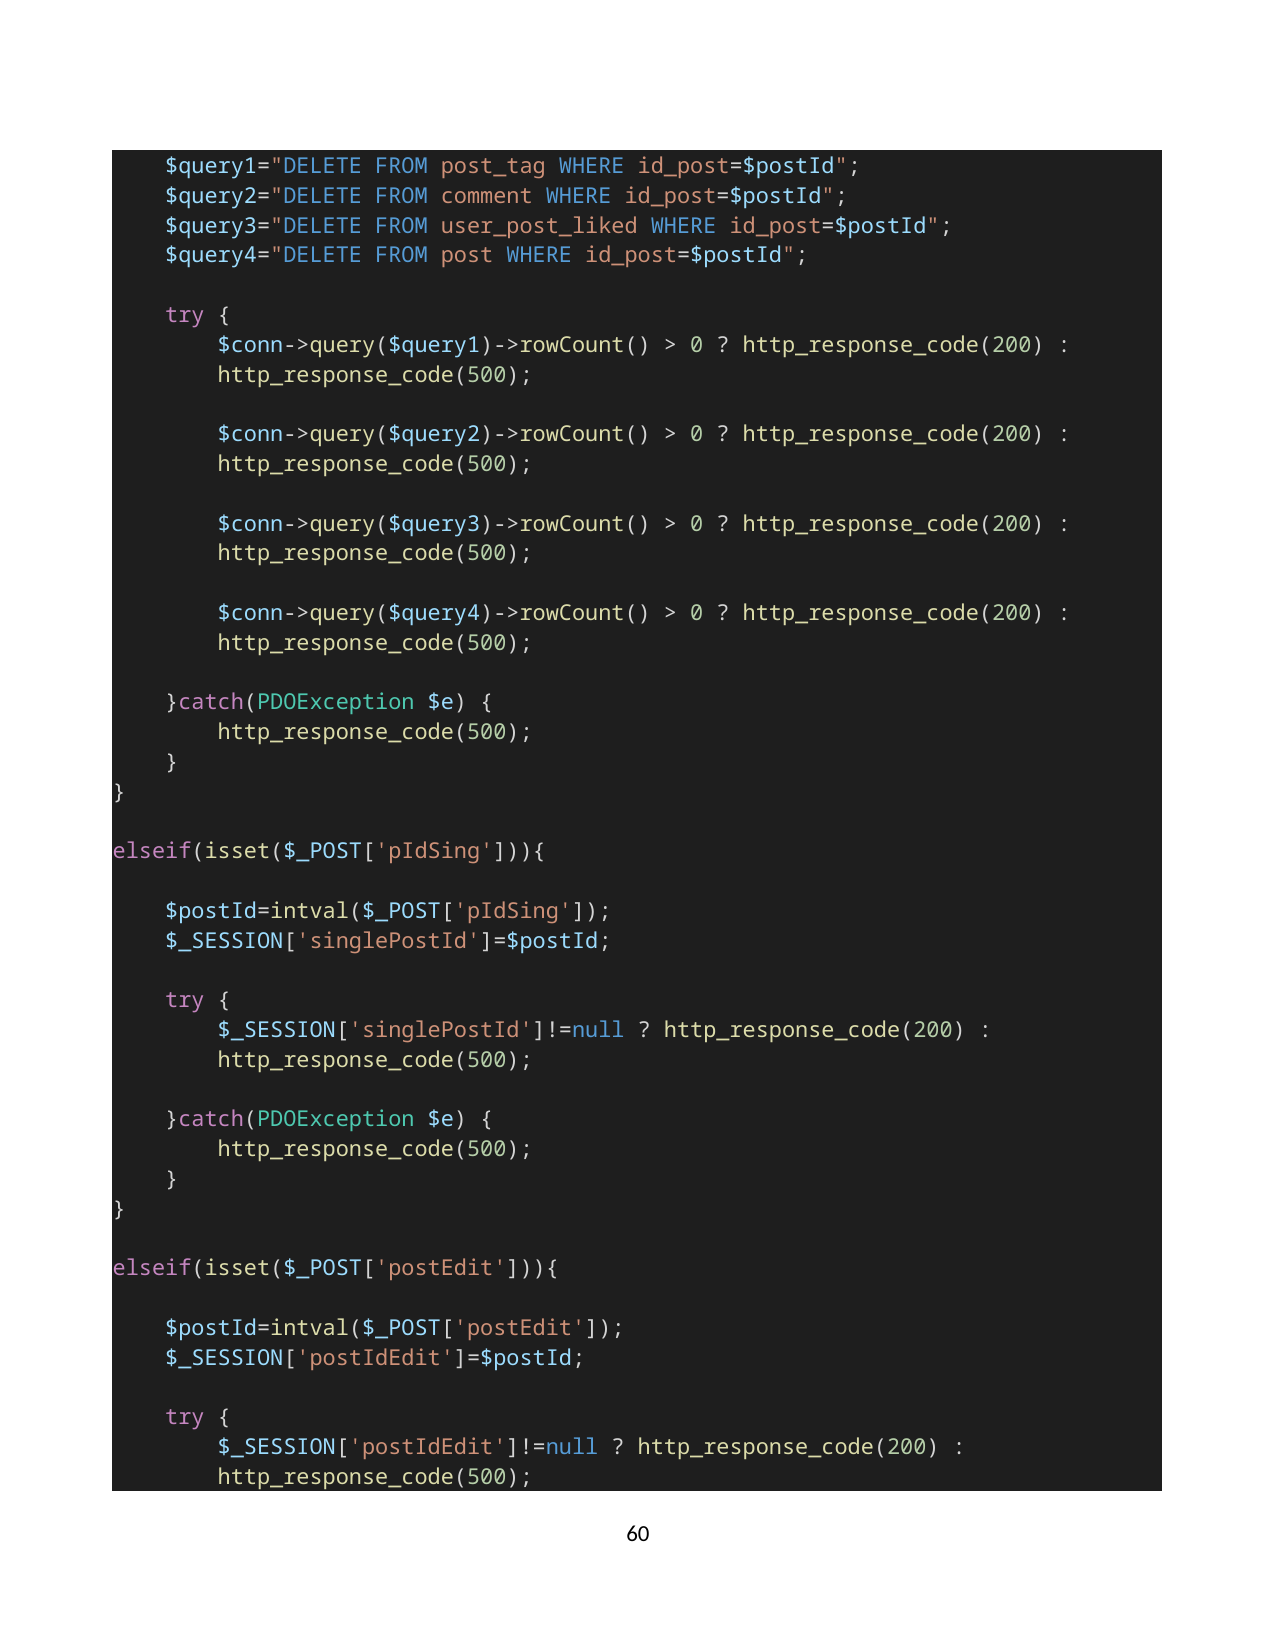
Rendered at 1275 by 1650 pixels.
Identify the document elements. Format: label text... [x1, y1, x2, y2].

text } [112, 1193, 1162, 1222]
text $query1="DELETE FROM post_tag WHERE id_post=$postId"; [112, 150, 1162, 180]
text $query4="DELETE FROM post WHERE id_post=$postId"; [112, 239, 1162, 269]
text $conn->query($query1)->rowCount() > 0 ? http_response_code(200) : [112, 329, 1162, 358]
text $conn->query($query3)->rowCount() > 0 ? http_response_code(200) : [112, 507, 1162, 537]
text $_SESSION['postIdEdit']=$postId; [112, 1342, 1162, 1371]
text http_response_code(500); [112, 1461, 1162, 1491]
text $conn->query($query4)->rowCount() > 0 ? http_response_code(200) : [112, 597, 1162, 627]
text try { [112, 1401, 1162, 1431]
text $_SESSION['postIdEdit']!=null ? http_response_code(200) : [112, 1431, 1162, 1461]
text $query2="DELETE FROM comment WHERE id_post=$postId"; [112, 180, 1162, 209]
text elseif(isset($_POST['postEdit'])){ [112, 1252, 1162, 1282]
text elseif(isset($_POST['pIdSing'])){ [112, 835, 1162, 865]
text $postId=intval($_POST['pIdSing']); [112, 895, 1162, 924]
text http_response_code(500); [112, 1044, 1162, 1073]
text http_response_code(500); [112, 537, 1162, 567]
text } [112, 776, 1162, 805]
text $_SESSION['singlePostId']!=null ? http_response_code(200) : [112, 1014, 1162, 1044]
text http_response_code(500); [112, 448, 1162, 478]
text }catch(PDOException $e) { [112, 1103, 1162, 1133]
text try { [112, 299, 1162, 329]
text $query3="DELETE FROM user_post_liked WHERE id_post=$postId"; [112, 209, 1162, 239]
text http_response_code(500); [112, 716, 1162, 746]
text }catch(PDOException $e) { [112, 686, 1162, 716]
text } [112, 746, 1162, 776]
text http_response_code(500); [112, 358, 1162, 388]
text $postId=intval($_POST['postEdit']); [112, 1312, 1162, 1342]
text $_SESSION['singlePostId']=$postId; [112, 924, 1162, 954]
text http_response_code(500); [112, 627, 1162, 656]
text $conn->query($query2)->rowCount() > 0 ? http_response_code(200) : [112, 418, 1162, 448]
text http_response_code(500); [112, 1133, 1162, 1163]
text try { [112, 984, 1162, 1014]
text } [112, 1163, 1162, 1193]
